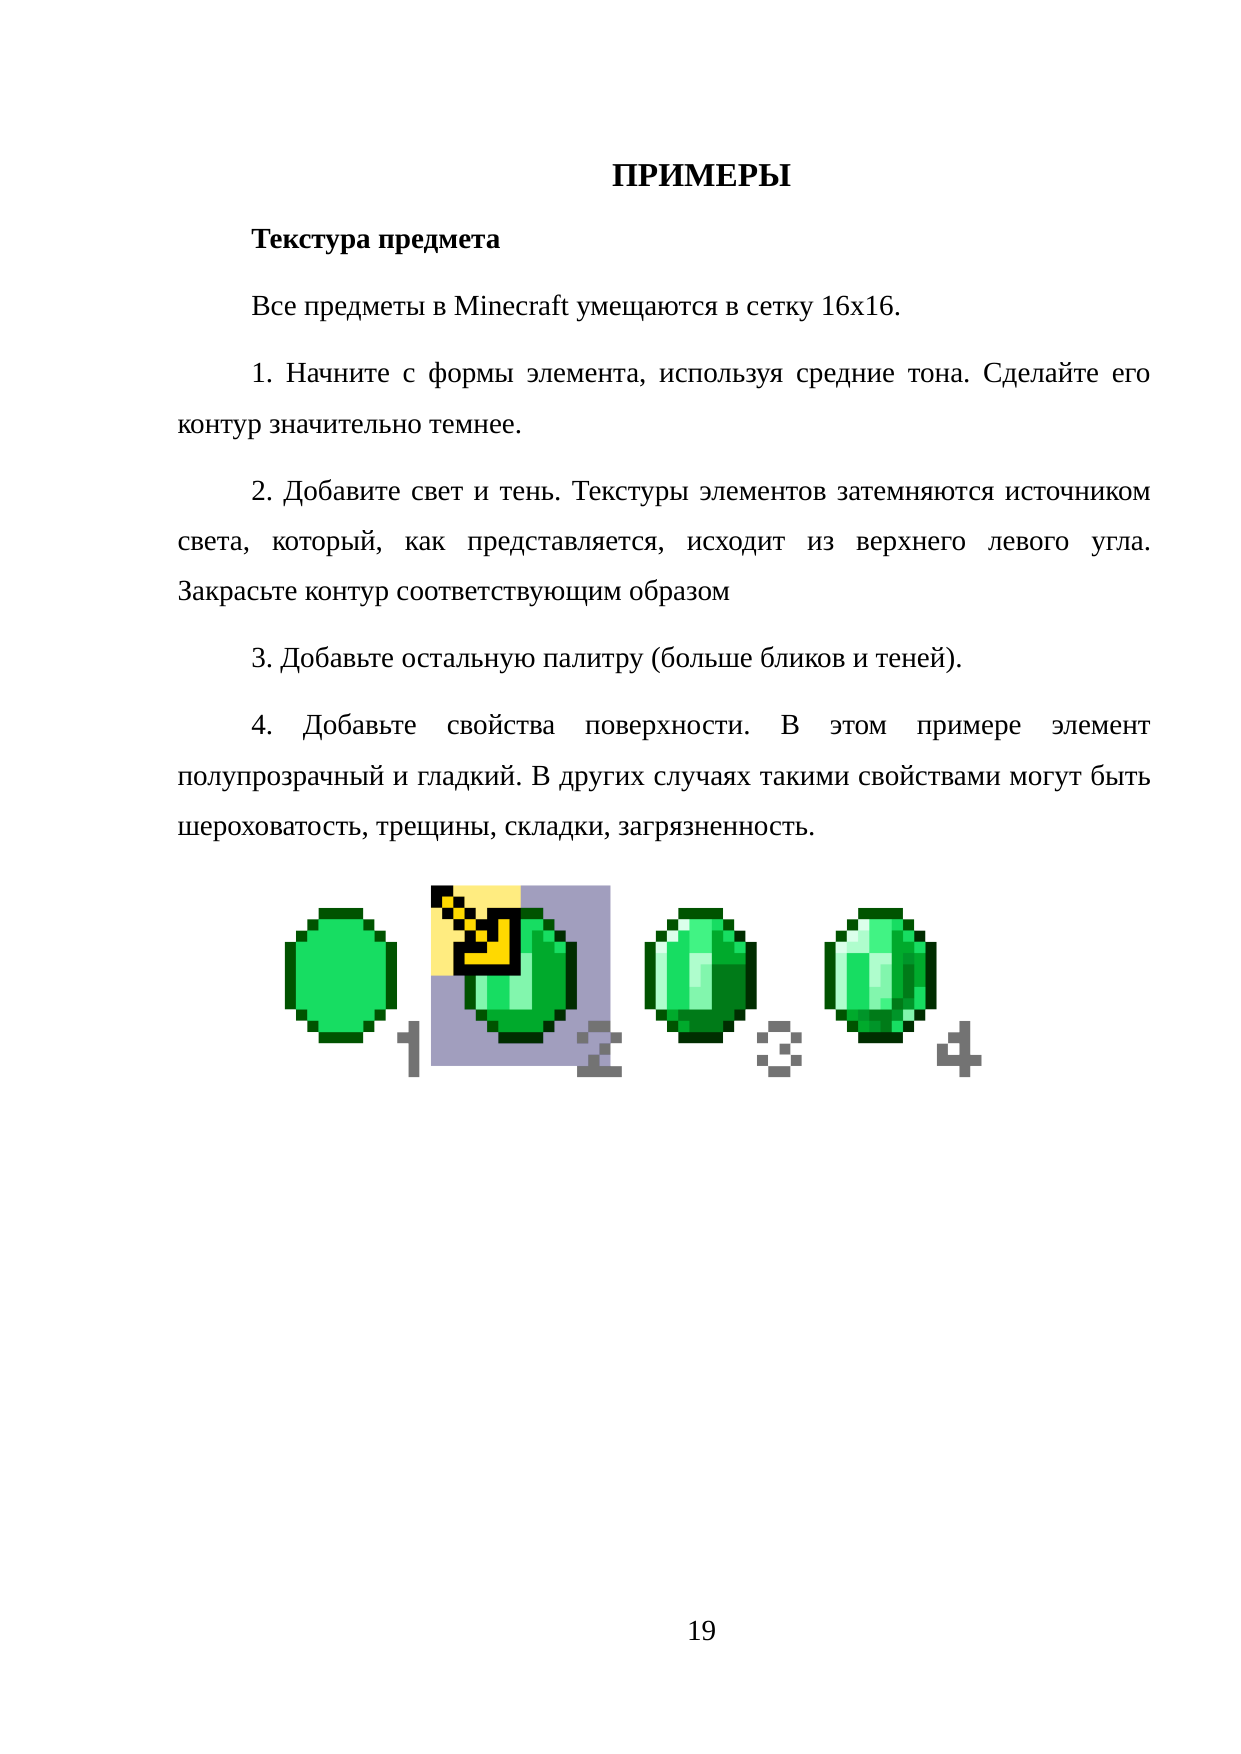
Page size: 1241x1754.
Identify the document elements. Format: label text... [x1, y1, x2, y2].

text 2. Добавите свет и тень. Текстуры элементов затемняются источником света, который, как представляется, исходит из верхнего левого угла. Закрасьте контур соответствующим образом [177, 473, 1152, 607]
picture [251, 875, 1038, 1100]
text Все предметы в Minecraft умещаются в сетку 16х16. [177, 288, 1152, 322]
subtitle ПРИМЕРЫ [177, 156, 1152, 194]
text 1. Начните с формы элемента, используя средние тона. Сделайте его контур значительно темнее. [177, 355, 1152, 439]
text 4. Добавьте свойства поверхности. В этом примере элемент полупрозрачный и гладкий. В других случаях такими свойствами могут быть шероховатость, трещины, складки, загрязненность. [177, 707, 1152, 841]
list Текстура предмета [177, 221, 1152, 255]
text 3. Добавьте остальную палитру (больше бликов и теней). [177, 640, 1152, 674]
